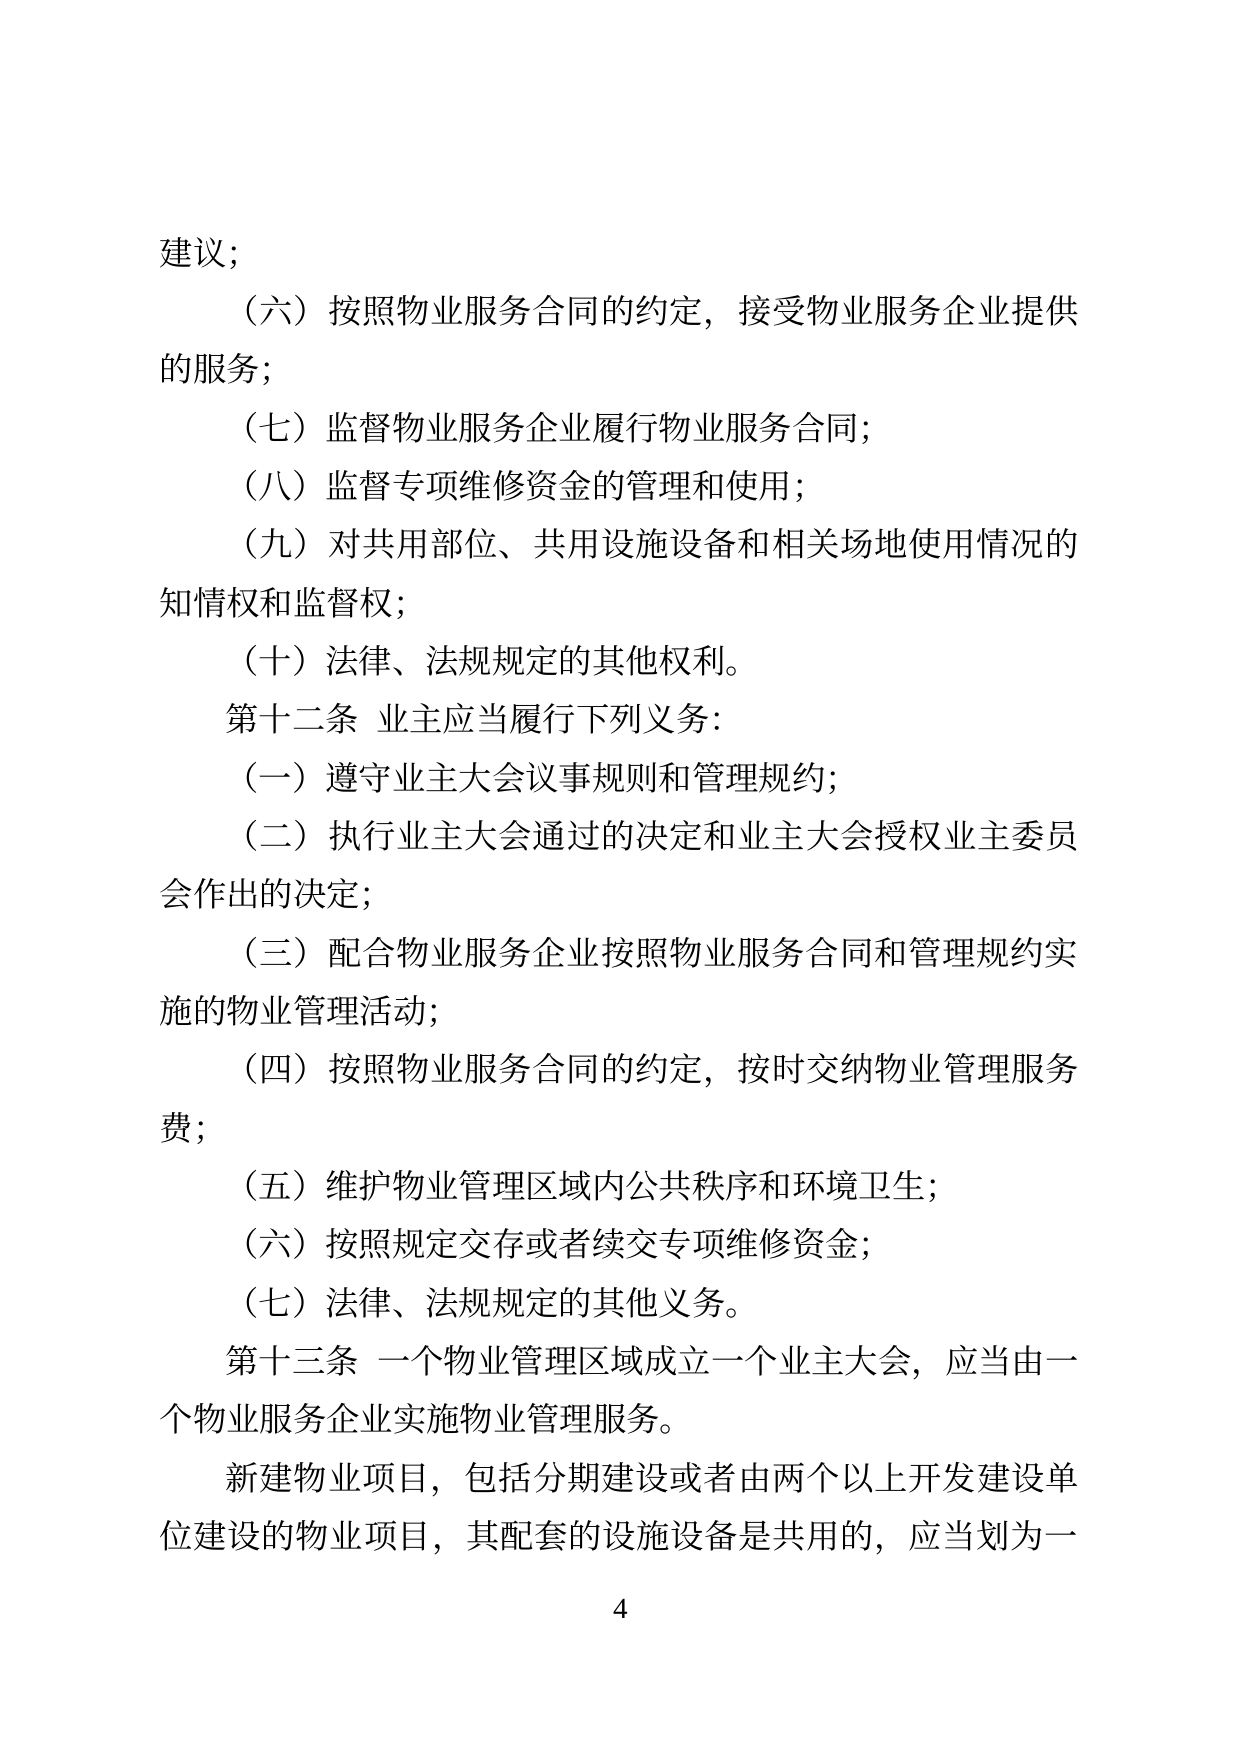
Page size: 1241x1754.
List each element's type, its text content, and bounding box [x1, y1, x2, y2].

text 第十三条 一个物业管理区域成立一个业主大会，应当由一个物业服务企业实施物业管理服务。 [159, 1327, 1081, 1443]
text （三）配合物业服务企业按照物业服务合同和管理规约实施的物业管理活动； [159, 918, 1081, 1035]
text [159, 1443, 1081, 1560]
text （七）监督物业服务企业履行物业服务合同； [159, 393, 1081, 452]
text （十）法律、法规规定的其他权利。 [159, 627, 1081, 685]
text （六）按照规定交存或者续交专项维修资金； [159, 1210, 1081, 1268]
text （七）法律、法规规定的其他义务。 [159, 1268, 1081, 1327]
text （四）按照物业服务合同的约定，按时交纳物业管理服务费； [159, 1035, 1081, 1152]
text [159, 218, 1081, 277]
text （九）对共用部位、共用设施设备和相关场地使用情况的知情权和监督权； [159, 510, 1081, 627]
text （八）监督专项维修资金的管理和使用； [159, 452, 1081, 510]
text （二）执行业主大会通过的决定和业主大会授权业主委员会作出的决定； [159, 802, 1081, 918]
text （六）按照物业服务合同的约定，接受物业服务企业提供的服务； [159, 277, 1081, 393]
text （一）遵守业主大会议事规则和管理规约； [159, 743, 1081, 802]
text （五）维护物业管理区域内公共秩序和环境卫生； [159, 1152, 1081, 1210]
text 第十二条 业主应当履行下列义务： [159, 685, 1081, 743]
